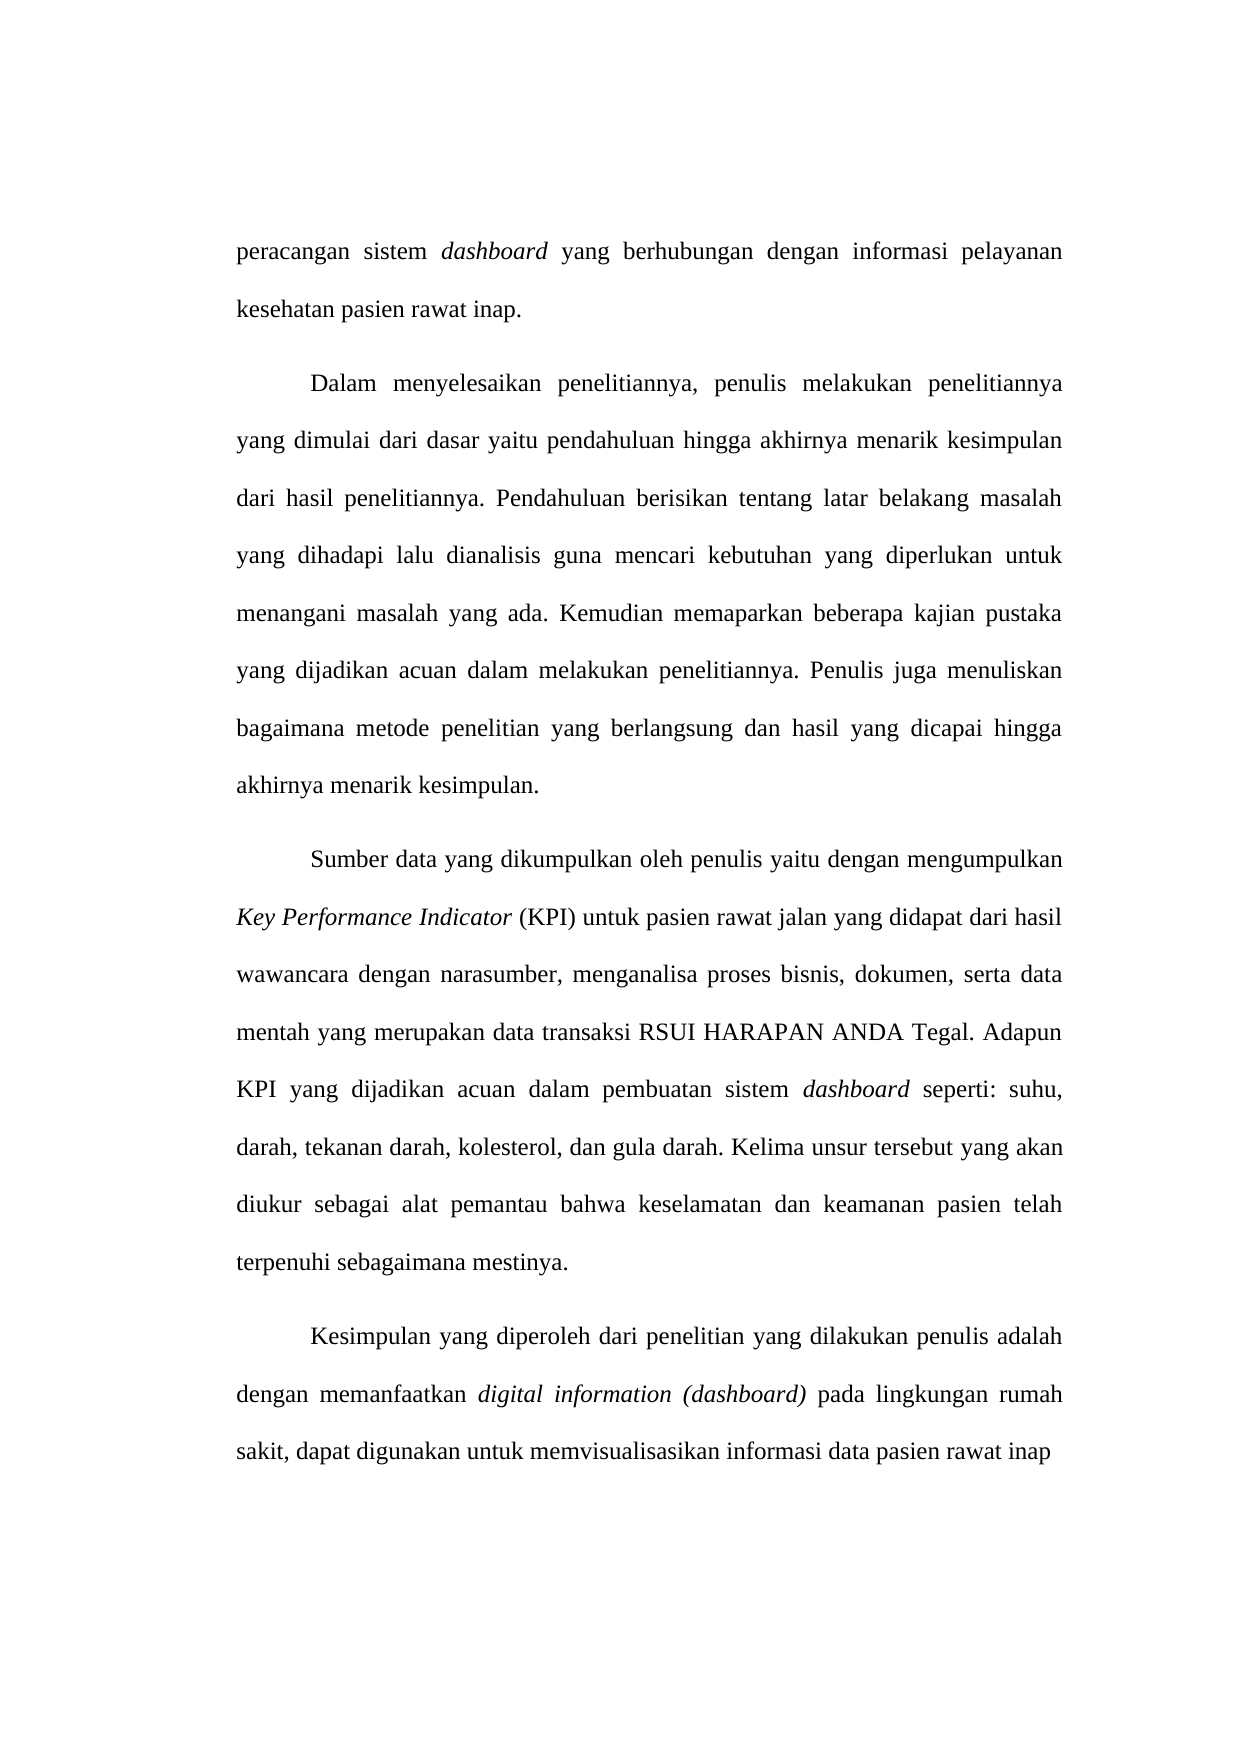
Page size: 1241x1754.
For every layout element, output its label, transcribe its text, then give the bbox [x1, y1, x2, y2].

text peracangan sistem dashboard yang berhubungan dengan informasi pelayanan kesehatan pasien rawat inap. [236, 236, 1063, 322]
text Dalam menyelesaikan penelitiannya, penulis melakukan penelitiannya yang dimulai dari dasar yaitu pendahuluan hingga akhirnya menarik kesimpulan dari hasil penelitiannya. Pendahuluan berisikan tentang latar belakang masalah yang dihadapi lalu dianalisis guna mencari kebutuhan yang diperlukan untuk menangani masalah yang ada. Kemudian memaparkan beberapa kajian pustaka yang dijadikan acuan dalam melakukan penelitiannya. Penulis juga menuliskan bagaimana metode penelitian yang berlangsung dan hasil yang dicapai hingga akhirnya menarik kesimpulan. [236, 368, 1063, 799]
text Sumber data yang dikumpulkan oleh penulis yaitu dengan mengumpulkan Key Performance Indicator (KPI) untuk pasien rawat jalan yang didapat dari hasil wawancara dengan narasumber, menganalisa proses bisnis, dokumen, serta data mentah yang merupakan data transaksi RSUI HARAPAN ANDA Tegal. Adapun KPI yang dijadikan acuan dalam pembuatan sistem dashboard seperti: suhu, darah, tekanan darah, kolesterol, dan gula darah. Kelima unsur tersebut yang akan diukur sebagai alat pemantau bahwa keselamatan dan keamanan pasien telah terpenuhi sebagaimana mestinya. [236, 844, 1063, 1276]
text Kesimpulan yang diperoleh dari penelitian yang dilakukan penulis adalah dengan memanfaatkan digital information (dashboard) pada lingkungan rumah sakit, dapat digunakan untuk memvisualisasikan informasi data pasien rawat inap [236, 1321, 1063, 1465]
